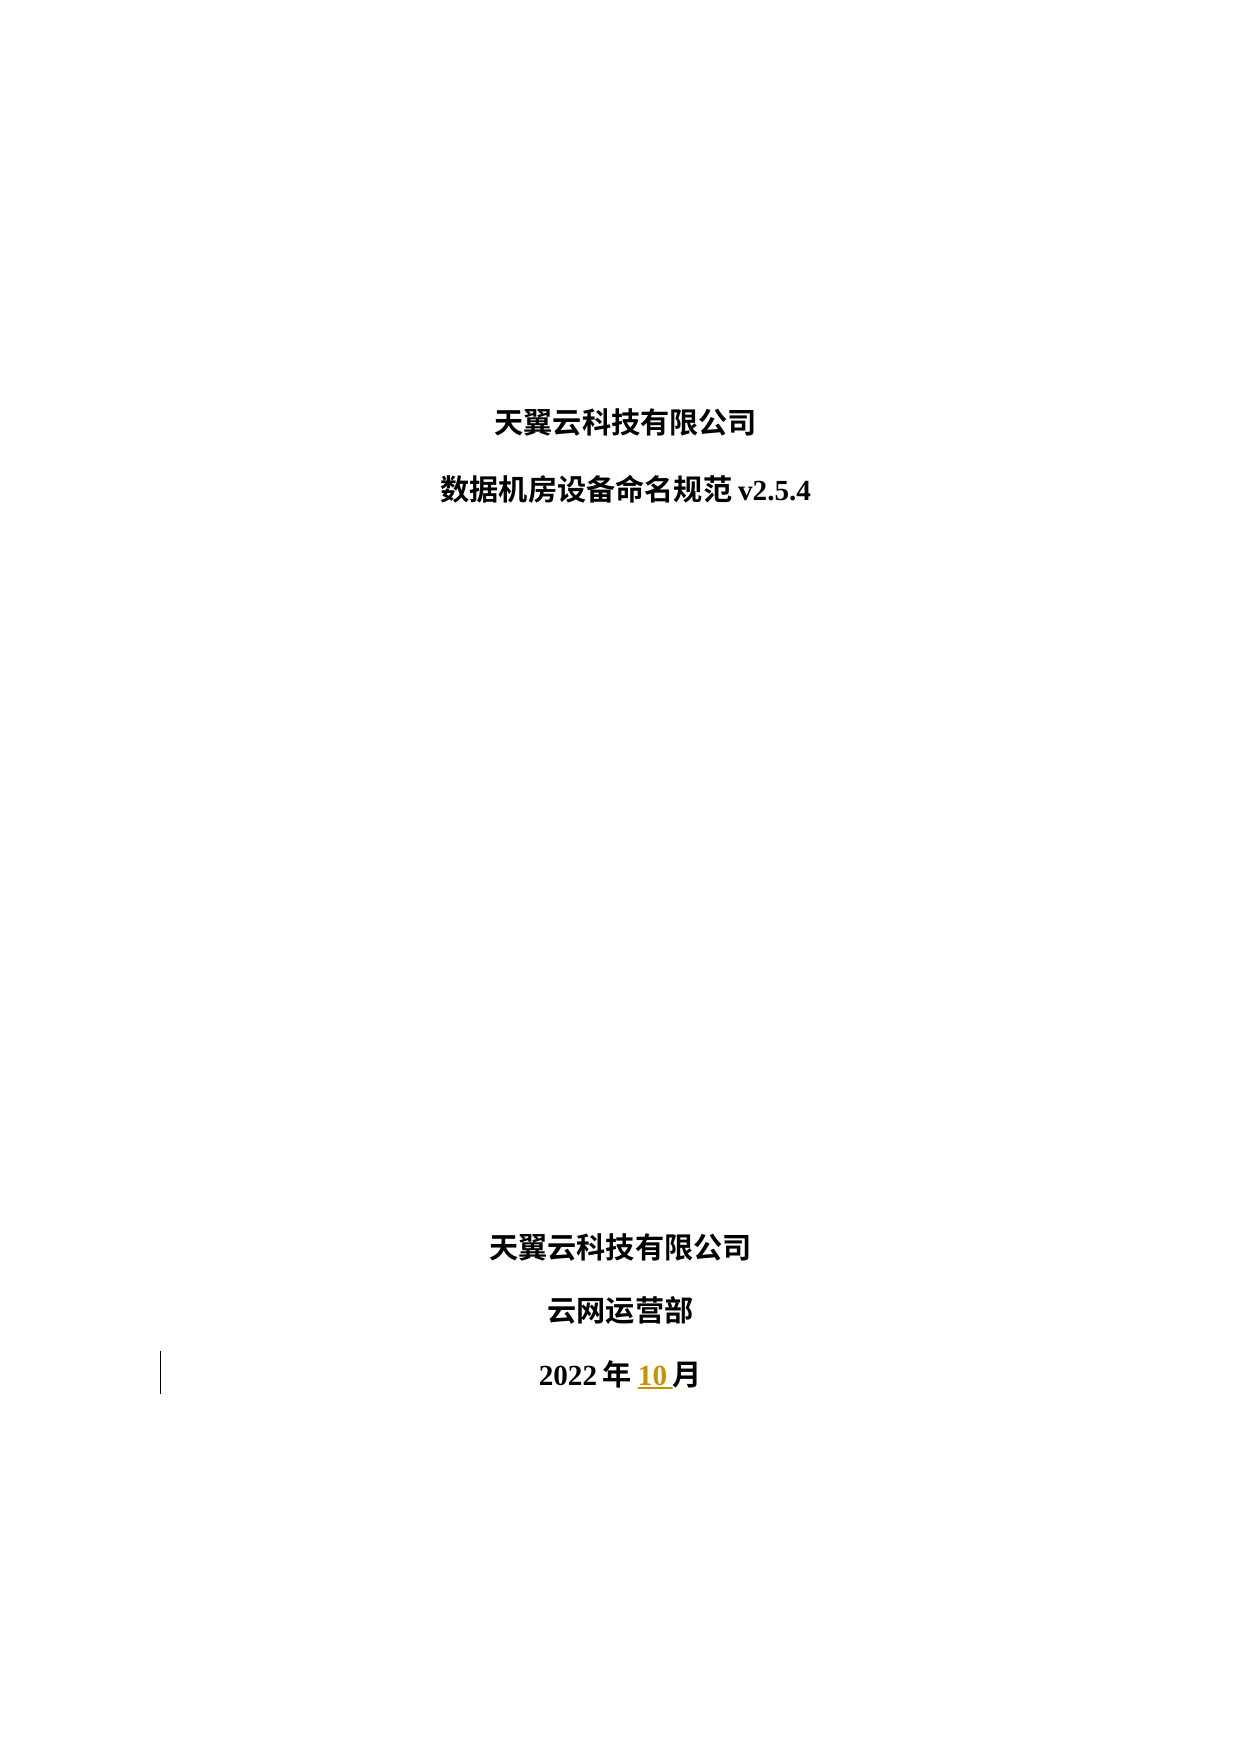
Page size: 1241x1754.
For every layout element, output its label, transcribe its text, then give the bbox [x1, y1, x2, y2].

text 天翼云科技有限公司 [175, 1224, 1065, 1267]
title 数据机房设备命名规范v2.5.4 [352, 467, 899, 509]
title 天翼云科技有限公司 [352, 400, 899, 442]
text 云网运营部 [175, 1288, 1065, 1330]
text 2022年月 [175, 1351, 1065, 1394]
